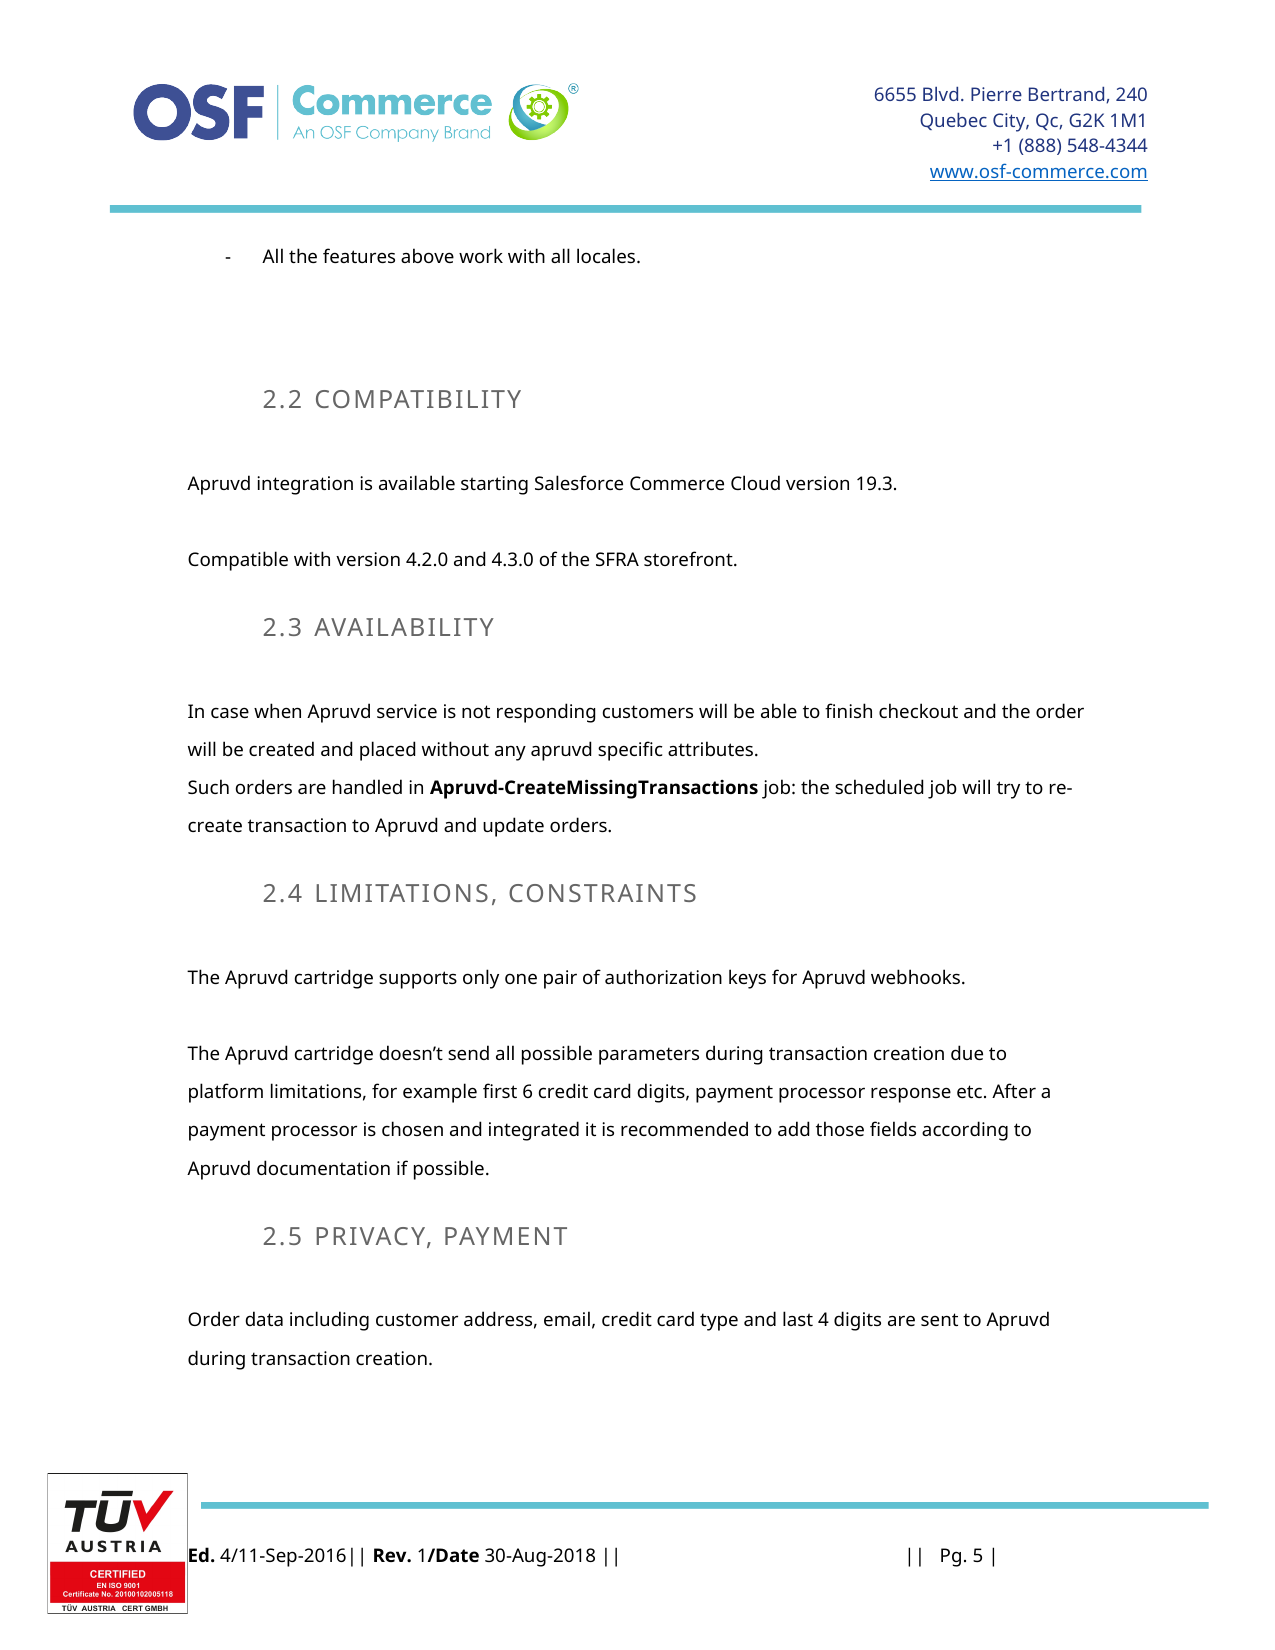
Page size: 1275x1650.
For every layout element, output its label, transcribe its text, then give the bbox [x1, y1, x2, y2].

text Apruvd integration is available starting Salesforce Commerce Cloud version 19.3. [187, 471, 1087, 496]
text Compatible with version 4.2.0 and 4.3.0 of the SFRA storefront. [187, 546, 1087, 572]
text In case when Apruvd service is not responding customers will be able to finish checkout and the order will be created and placed without any apruvd specific attributes. Such orders are handled in Apruvd-CreateMissingTransactions job: the scheduled job will try to re-create transaction to Apruvd and update orders. [187, 698, 1087, 838]
text The Apruvd cartridge doesn’t send all possible parameters during transaction creation due to platform limitations, for example first 6 credit card digits, payment processor response etc. After a payment processor is chosen and integrated it is recommended to add those fields according to Apruvd documentation if possible. [187, 1040, 1087, 1181]
text The Apruvd cartridge supports only one pair of authorization keys for Apruvd webhooks. [187, 964, 1087, 990]
picture [201, 1502, 1209, 1509]
subtitle Limitations, constraints [262, 876, 1087, 910]
subtitle Compatibility [262, 382, 1087, 416]
picture [113, 67, 586, 155]
subtitle Privacy, Payment [262, 1218, 1087, 1252]
picture [109, 205, 1142, 213]
subtitle Availability [262, 609, 1087, 644]
list All the features above work with all locales. [225, 243, 1087, 269]
text Order data including customer address, email, credit card type and last 4 digits are sent to Apruvd during transaction creation. [187, 1307, 1087, 1371]
picture [47, 1473, 188, 1614]
